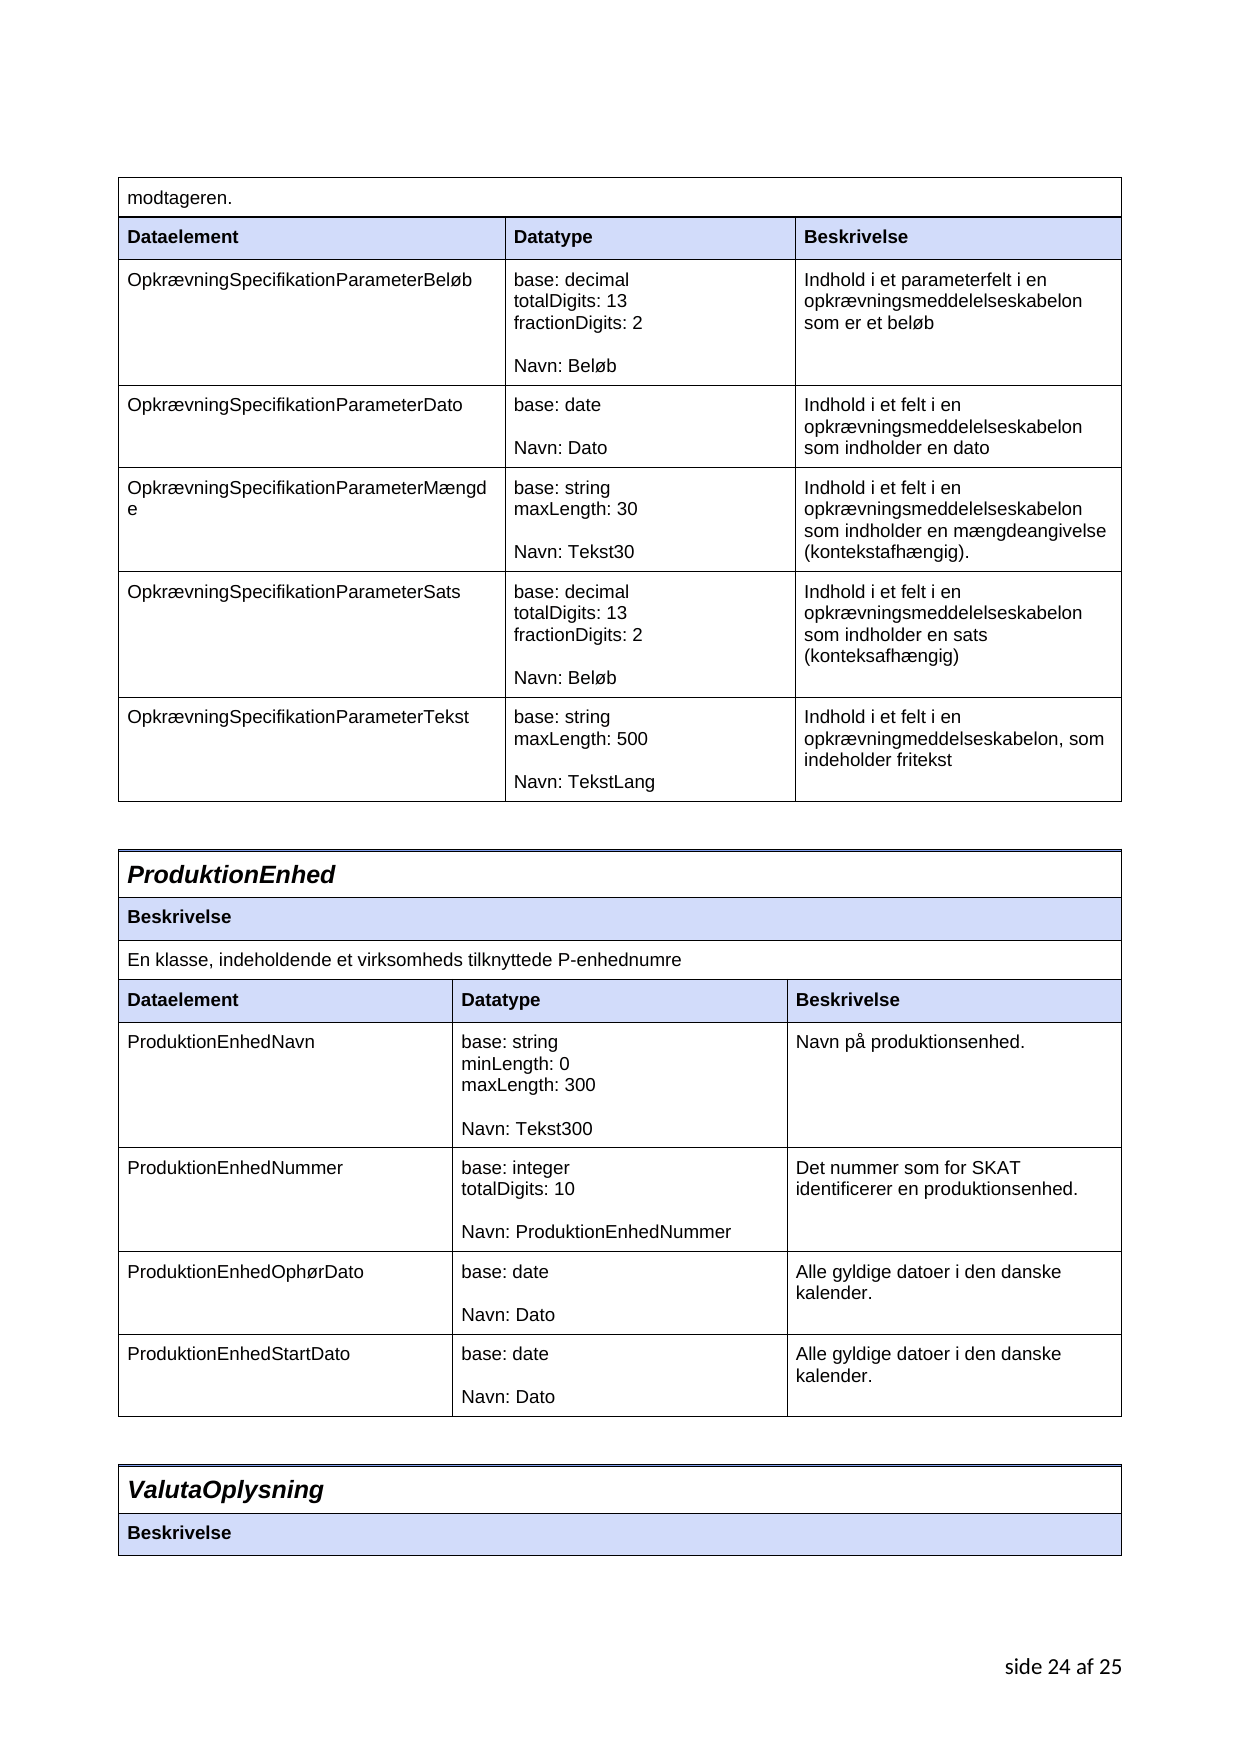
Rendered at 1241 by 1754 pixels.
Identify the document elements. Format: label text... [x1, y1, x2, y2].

table_cell Navn på produktionsenhed. [788, 1023, 1121, 1147]
table_cell base: string maxLength: 30 Navn: Tekst30 [506, 468, 795, 571]
table_cell OpkrævningSpecifikationParameterDato [119, 386, 505, 467]
table_cell Datatype [506, 218, 795, 259]
table_cell Indhold i et felt i en opkrævningsmeddelelseskabelon som indholder en dato [796, 386, 1121, 467]
table_cell Beskrivelse [119, 898, 1121, 940]
table_cell Alle gyldige datoer i den danske kalender. [788, 1252, 1121, 1333]
table_cell ValutaOplysning [119, 1467, 1121, 1512]
table_cell ProduktionEnhedStartDato [119, 1335, 452, 1416]
table_cell OpkrævningSpecifikationParameterMængde [119, 468, 505, 571]
table_cell Indhold i et parameterfelt i en opkrævningsmeddelelseskabelon som er et beløb [796, 260, 1121, 385]
table_cell Indhold i et felt i en opkrævningsmeddelelseskabelon som indholder en sats (konteksafhængig) [796, 572, 1121, 697]
table_cell ProduktionEnhedNavn [119, 1023, 452, 1147]
table_cell base: date Navn: Dato [506, 386, 795, 467]
table_cell Beskrivelse [788, 980, 1121, 1022]
table_cell OpkrævningSpecifikationParameterTekst [119, 698, 505, 801]
table_cell Dataelement [119, 218, 505, 259]
table_cell base: integer totalDigits: 10 Navn: ProduktionEnhedNummer [453, 1148, 787, 1251]
table_cell ProduktionEnhedOphørDato [119, 1252, 452, 1333]
table_cell Beskrivelse [796, 218, 1121, 259]
table_cell Det nummer som for SKAT identificerer en produktionsenhed. [788, 1148, 1121, 1251]
table_cell base: string maxLength: 500 Navn: TekstLang [506, 698, 795, 801]
table_cell En klasse, indeholdende et virksomheds tilknyttede P-enhednumre [119, 941, 1121, 979]
table_cell Indhold i et felt i en opkrævningmeddelseskabelon, som indeholder fritekst [796, 698, 1121, 801]
table_cell Datatype [453, 980, 787, 1022]
table_cell ProduktionEnhedNummer [119, 1148, 452, 1251]
table_cell ProduktionEnhed [119, 852, 1121, 897]
table_cell base: decimal totalDigits: 13 fractionDigits: 2 Navn: Beløb [506, 572, 795, 697]
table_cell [119, 178, 1121, 216]
table_cell OpkrævningSpecifikationParameterBeløb [119, 260, 505, 385]
table_cell Indhold i et felt i en opkrævningsmeddelelseskabelon som indholder en mængdeangivelse (kontekstafhængig). [796, 468, 1121, 571]
table_cell base: date Navn: Dato [453, 1335, 787, 1416]
table_cell Alle gyldige datoer i den danske kalender. [788, 1335, 1121, 1416]
table_cell OpkrævningSpecifikationParameterSats [119, 572, 505, 697]
table_cell Dataelement [119, 980, 452, 1022]
table_cell Beskrivelse [119, 1514, 1121, 1555]
table_cell base: decimal totalDigits: 13 fractionDigits: 2 Navn: Beløb [506, 260, 795, 385]
table_cell base: date Navn: Dato [453, 1252, 787, 1333]
table_cell base: string minLength: 0 maxLength: 300 Navn: Tekst300 [453, 1023, 787, 1147]
